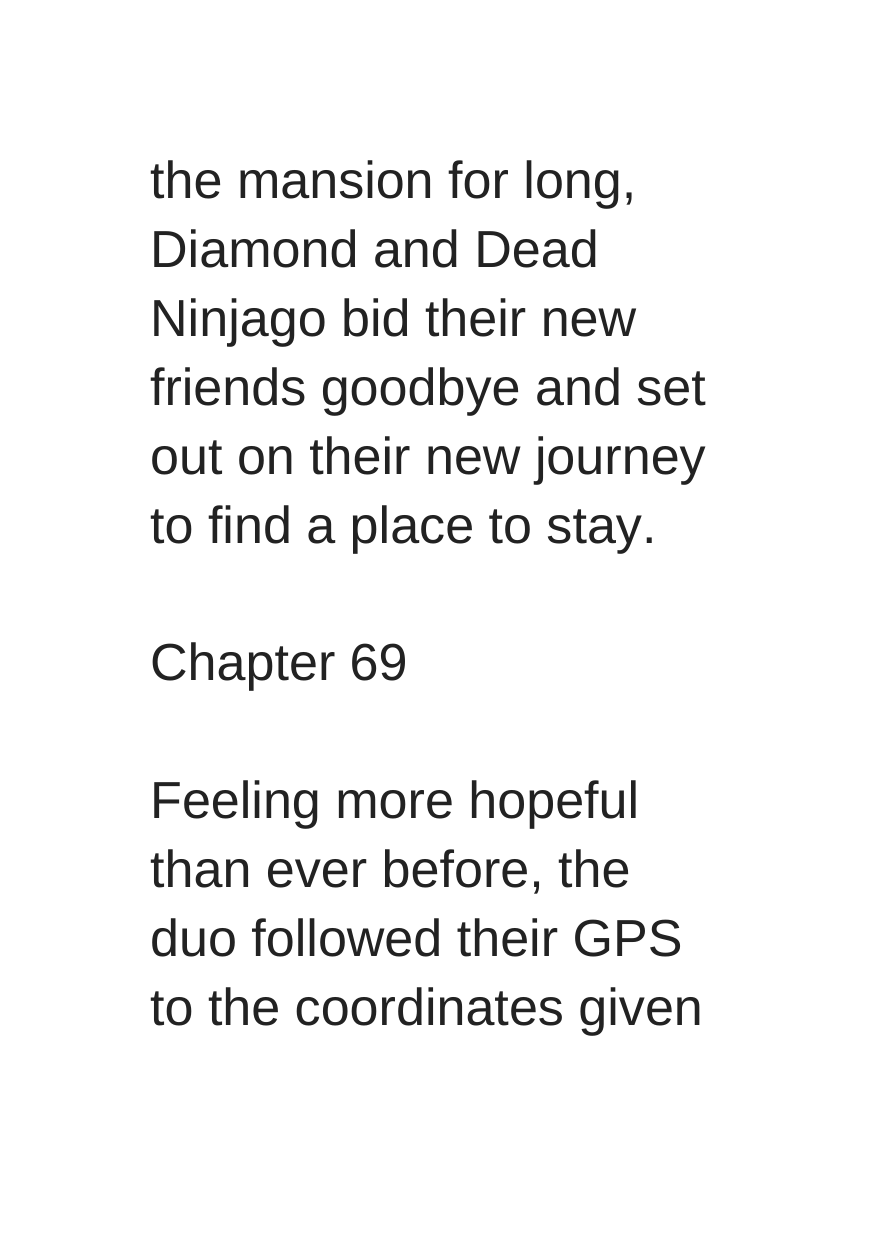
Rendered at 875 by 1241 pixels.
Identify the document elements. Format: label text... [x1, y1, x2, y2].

text Chapter 69 [150, 632, 724, 692]
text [150, 770, 724, 1036]
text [150, 150, 724, 554]
